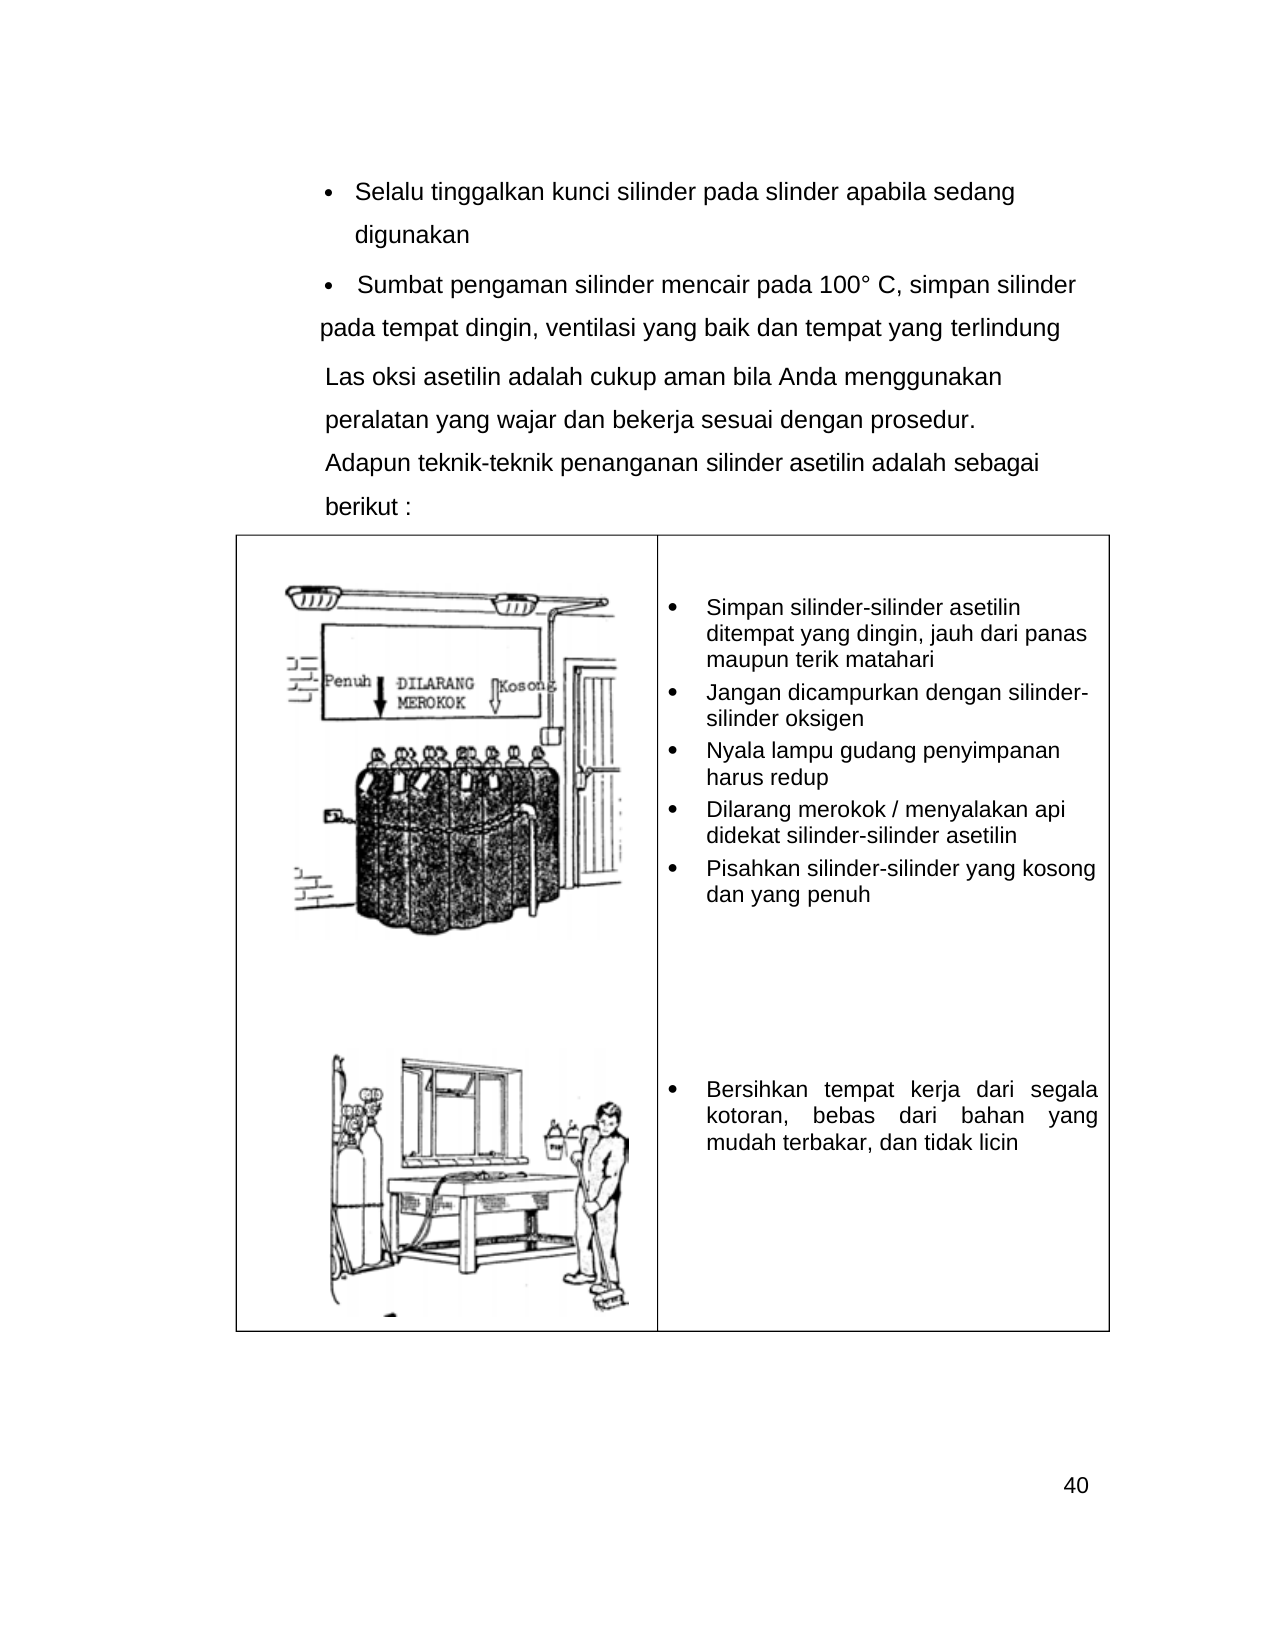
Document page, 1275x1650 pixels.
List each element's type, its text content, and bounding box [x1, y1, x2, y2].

picture [284, 583, 623, 940]
list Selalu tinggalkan kunci silinder pada slinder apabila sedang digunakan [325, 177, 1098, 249]
picture [329, 1048, 629, 1317]
list Sumbat pengaman silinder mencair pada 100° C, simpan silinder pada tempat dingin, ventilasi yang baik dan tempat yang terlindung [319, 269, 1097, 341]
text Las oksi asetilin adalah cukup aman bila Anda menggunakan peralatan yang wajar dan bekerja sesuai dengan prosedur. [325, 362, 1089, 434]
text Adapun teknik-teknik penanganan silinder asetilin adalah sebagai berikut : [325, 448, 1089, 520]
